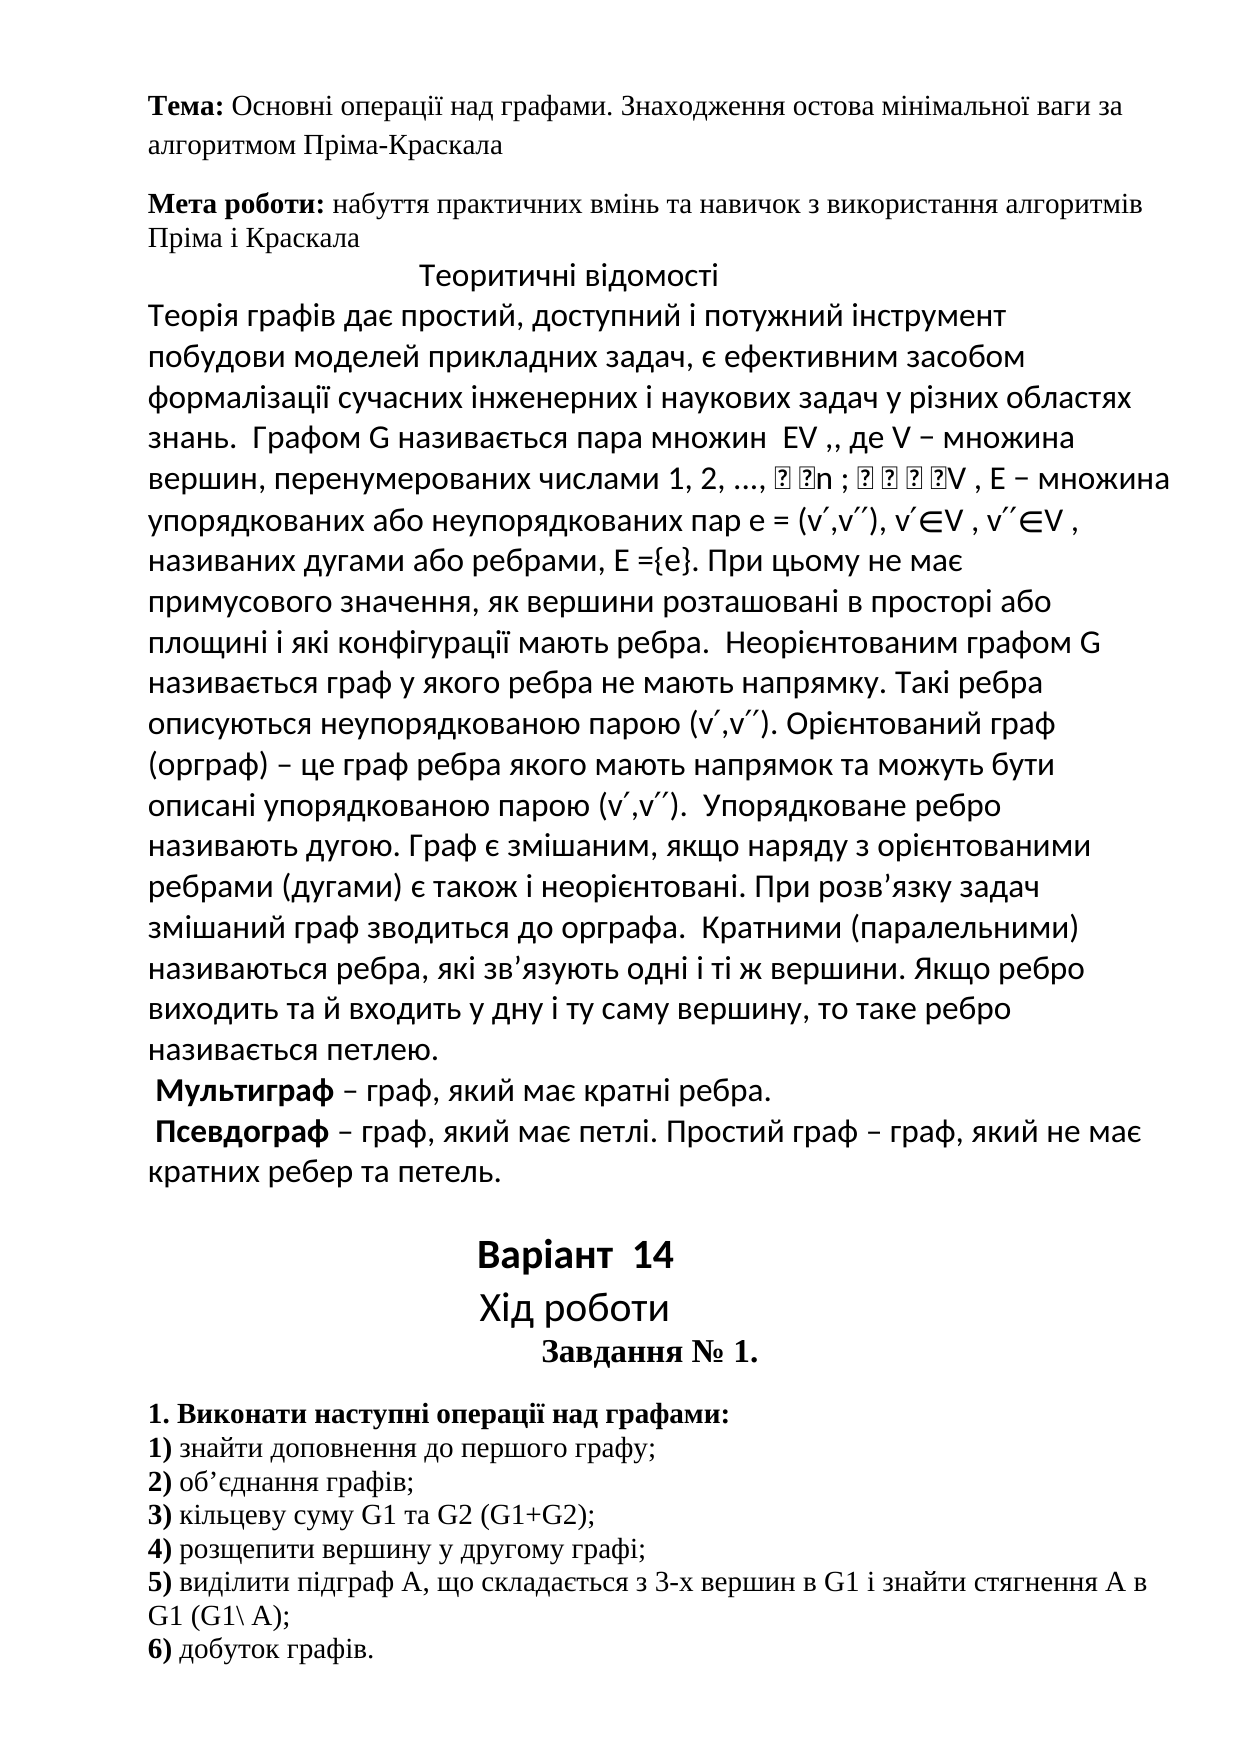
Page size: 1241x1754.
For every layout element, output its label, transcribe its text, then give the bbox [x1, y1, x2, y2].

text Варіант 14 [148, 1220, 1152, 1281]
text Теоритичні відомості [148, 253, 1152, 294]
text Завдання № 1. [148, 1332, 1152, 1370]
text 6) добуток графів. [148, 1631, 1152, 1665]
text Мультиграф – граф, який має кратні ребра. [148, 1069, 1152, 1109]
text 2) об’єднання графів; [148, 1464, 1152, 1497]
text Тема: Основні операції над графами. Знаходження остова мінімальної ваги за алгоритмом Пріма-Краскала [148, 88, 1152, 161]
text 4) розщепити вершину у другому графі; [148, 1531, 1152, 1564]
text 1) знайти доповнення до першого графу; [148, 1430, 1152, 1464]
text Теорія графів дає простий, доступний і потужний інструмент побудови моделей прикладних задач, є ефективним засобом формалізації сучасних інженерних і наукових задач у різних областях знань. Графом G називається пара множин EV ,, де V − множина вершин, перенумерованих числами 1, 2, ...,  n ;    V , E − множина упорядкованих або неупорядкованих пар e = (v′,v′′), v′∈V , v′′∈V , називаних дугами або ребрами, E ={e}. При цьому не має примусового значення, як вершини розташовані в просторі або площині і які конфігурації мають ребра. Неорієнтованим графом G називається граф у якого ребра не мають напрямку. Такі ребра описуються неупорядкованою парою (v′,v′′). Орієнтований граф (орграф) – це граф ребра якого мають напрямок та можуть бути описані упорядкованою парою (v′,v′′). Упорядковане ребро називають дугою. Граф є змішаним, якщо наряду з орієнтованими ребрами (дугами) є також і неорієнтовані. При розв’язку задач змішаний граф зводиться до орграфа. Кратними (паралельними) називаються ребра, які зв’язують одні і ті ж вершини. Якщо ребро виходить та й входить у дну і ту саму вершину, то таке ребро називається петлею. [148, 294, 1152, 1069]
text Мета роботи: набуття практичних вмінь та навичок з використання алгоритмів Пріма і Краскала [148, 186, 1152, 253]
text 1. Виконати наступні операції над графами: [148, 1397, 1152, 1430]
text Хід роботи [148, 1281, 1152, 1332]
text Псевдограф – граф, який має петлі. Простий граф – граф, який не має кратних ребер та петель. [148, 1109, 1152, 1191]
text 3) кільцеву суму G1 та G2 (G1+G2); [148, 1497, 1152, 1531]
text 5) виділити підграф А, що складається з 3-х вершин в G1 і знайти стягнення А в G1 (G1\ A); [148, 1564, 1152, 1631]
